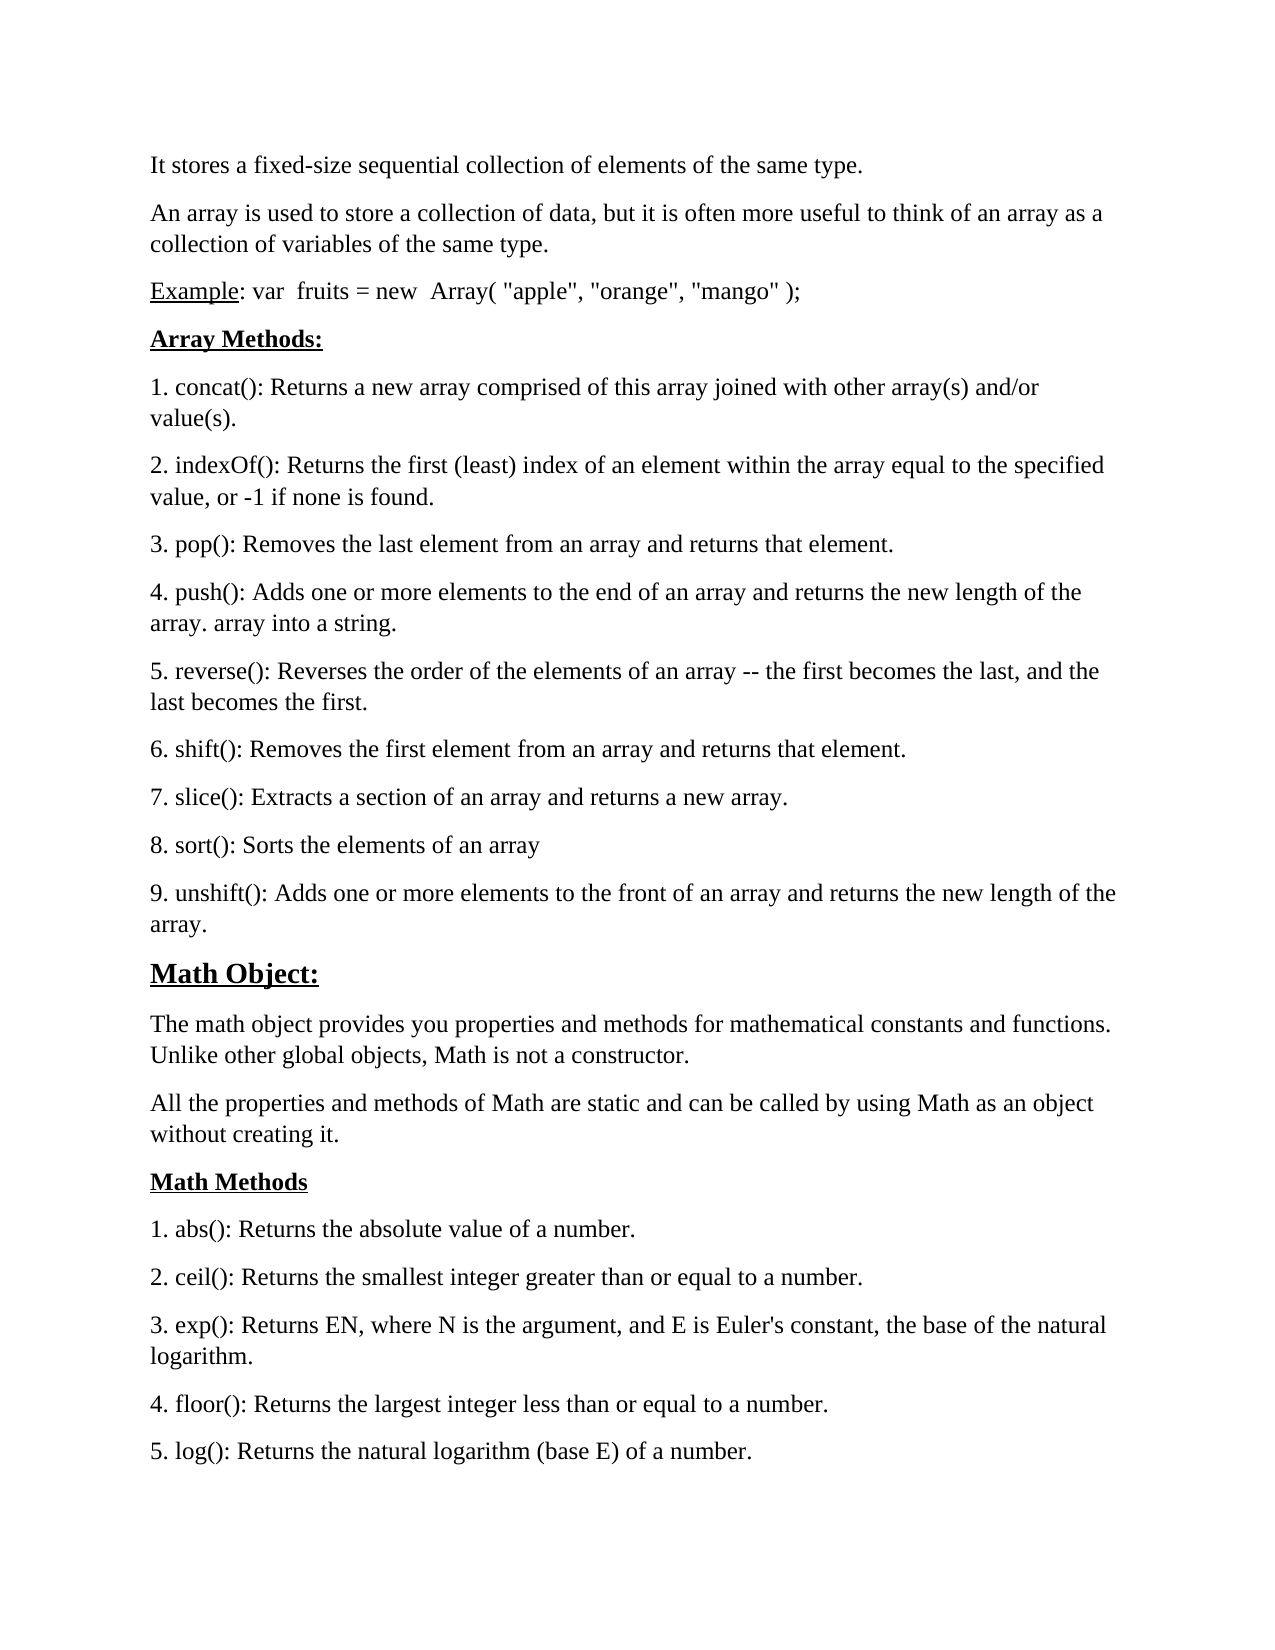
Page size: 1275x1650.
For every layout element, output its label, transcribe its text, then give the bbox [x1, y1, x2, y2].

text The math object provides you properties and methods for mathematical constants and functions. Unlike other global objects, Math is not a constructor. [150, 1009, 1125, 1069]
text It stores a fixed-size sequential collection of elements of the same type. [150, 150, 1125, 179]
text An array is used to store a collection of data, but it is often more useful to think of an array as a collection of variables of the same type. [150, 198, 1125, 257]
text 5. log(): Returns the natural logarithm (base E) of a number. [150, 1436, 1125, 1465]
text 8. sort(): Sorts the elements of an array [150, 830, 1125, 859]
text 6. shift(): Removes the first element from an array and returns that element. [150, 734, 1125, 763]
text Example: var fruits = new Array( "apple", "orange", "mango" ); [150, 276, 1125, 305]
text Array Methods: [150, 324, 1125, 353]
text 4. push(): Adds one or more elements to the end of an array and returns the new length of the array. array into a string. [150, 577, 1125, 637]
text 7. slice(): Extracts a section of an array and returns a new array. [150, 782, 1125, 811]
text 3. exp(): Returns EN, where N is the argument, and E is Euler's constant, the base of the natural logarithm. [150, 1310, 1125, 1370]
text Math Object: [150, 956, 1125, 990]
text All the properties and methods of Math are static and can be called by using Math as an object without creating it. [150, 1088, 1125, 1148]
text 1. concat(): Returns a new array comprised of this array joined with other array(s) and/or value(s). [150, 372, 1125, 432]
text 1. abs(): Returns the absolute value of a number. [150, 1214, 1125, 1243]
text 3. pop(): Removes the last element from an array and returns that element. [150, 529, 1125, 558]
text 5. reverse(): Reverses the order of the elements of an array -- the first becomes the last, and the last becomes the first. [150, 656, 1125, 716]
text 9. unshift(): Adds one or more elements to the front of an array and returns the new length of the array. [150, 878, 1125, 937]
text Math Methods [150, 1167, 1125, 1196]
text 4. floor(): Returns the largest integer less than or equal to a number. [150, 1389, 1125, 1417]
text 2. ceil(): Returns the smallest integer greater than or equal to a number. [150, 1262, 1125, 1291]
text 2. indexOf(): Returns the first (least) index of an element within the array equal to the specified value, or -1 if none is found. [150, 451, 1125, 510]
